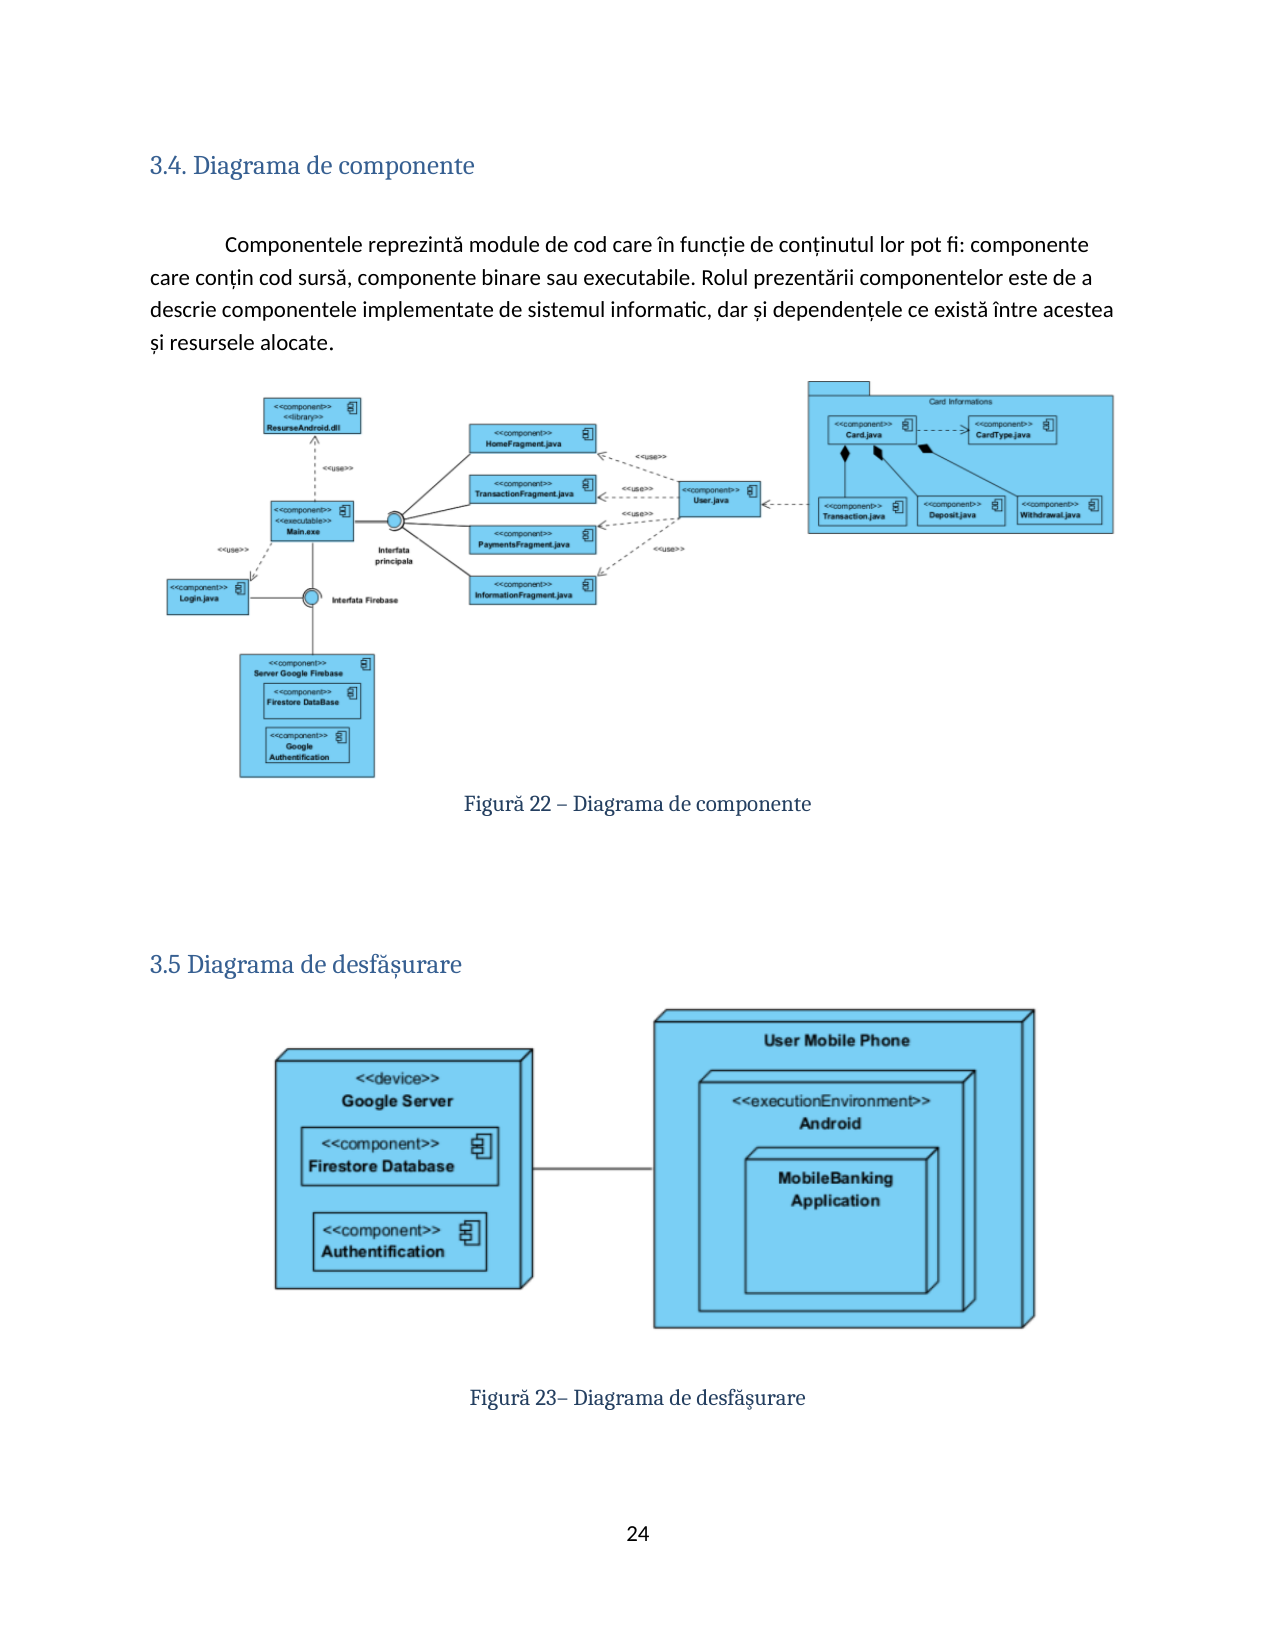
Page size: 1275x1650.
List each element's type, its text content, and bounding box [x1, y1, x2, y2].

text Figură 22 – Diagrama de componente [150, 787, 1125, 817]
picture [150, 381, 1125, 787]
subtitle 3.5 Diagrama de desfăşurare [150, 949, 1125, 981]
text Componentele reprezintă module de cod care în funcție de conținutul lor pot fi: componente care conțin cod sursă, componente binare sau executabile. Rolul prezentării componentelor este de a descrie componentele implementate de sistemul informatic, dar și dependențele ce există între acestea și resursele alocate. [150, 230, 1125, 356]
subtitle 3.4. Diagrama de componente [150, 150, 1125, 181]
subtitle Figură 23– Diagrama de desfăşurare [150, 1384, 1125, 1411]
picture [217, 983, 1058, 1360]
